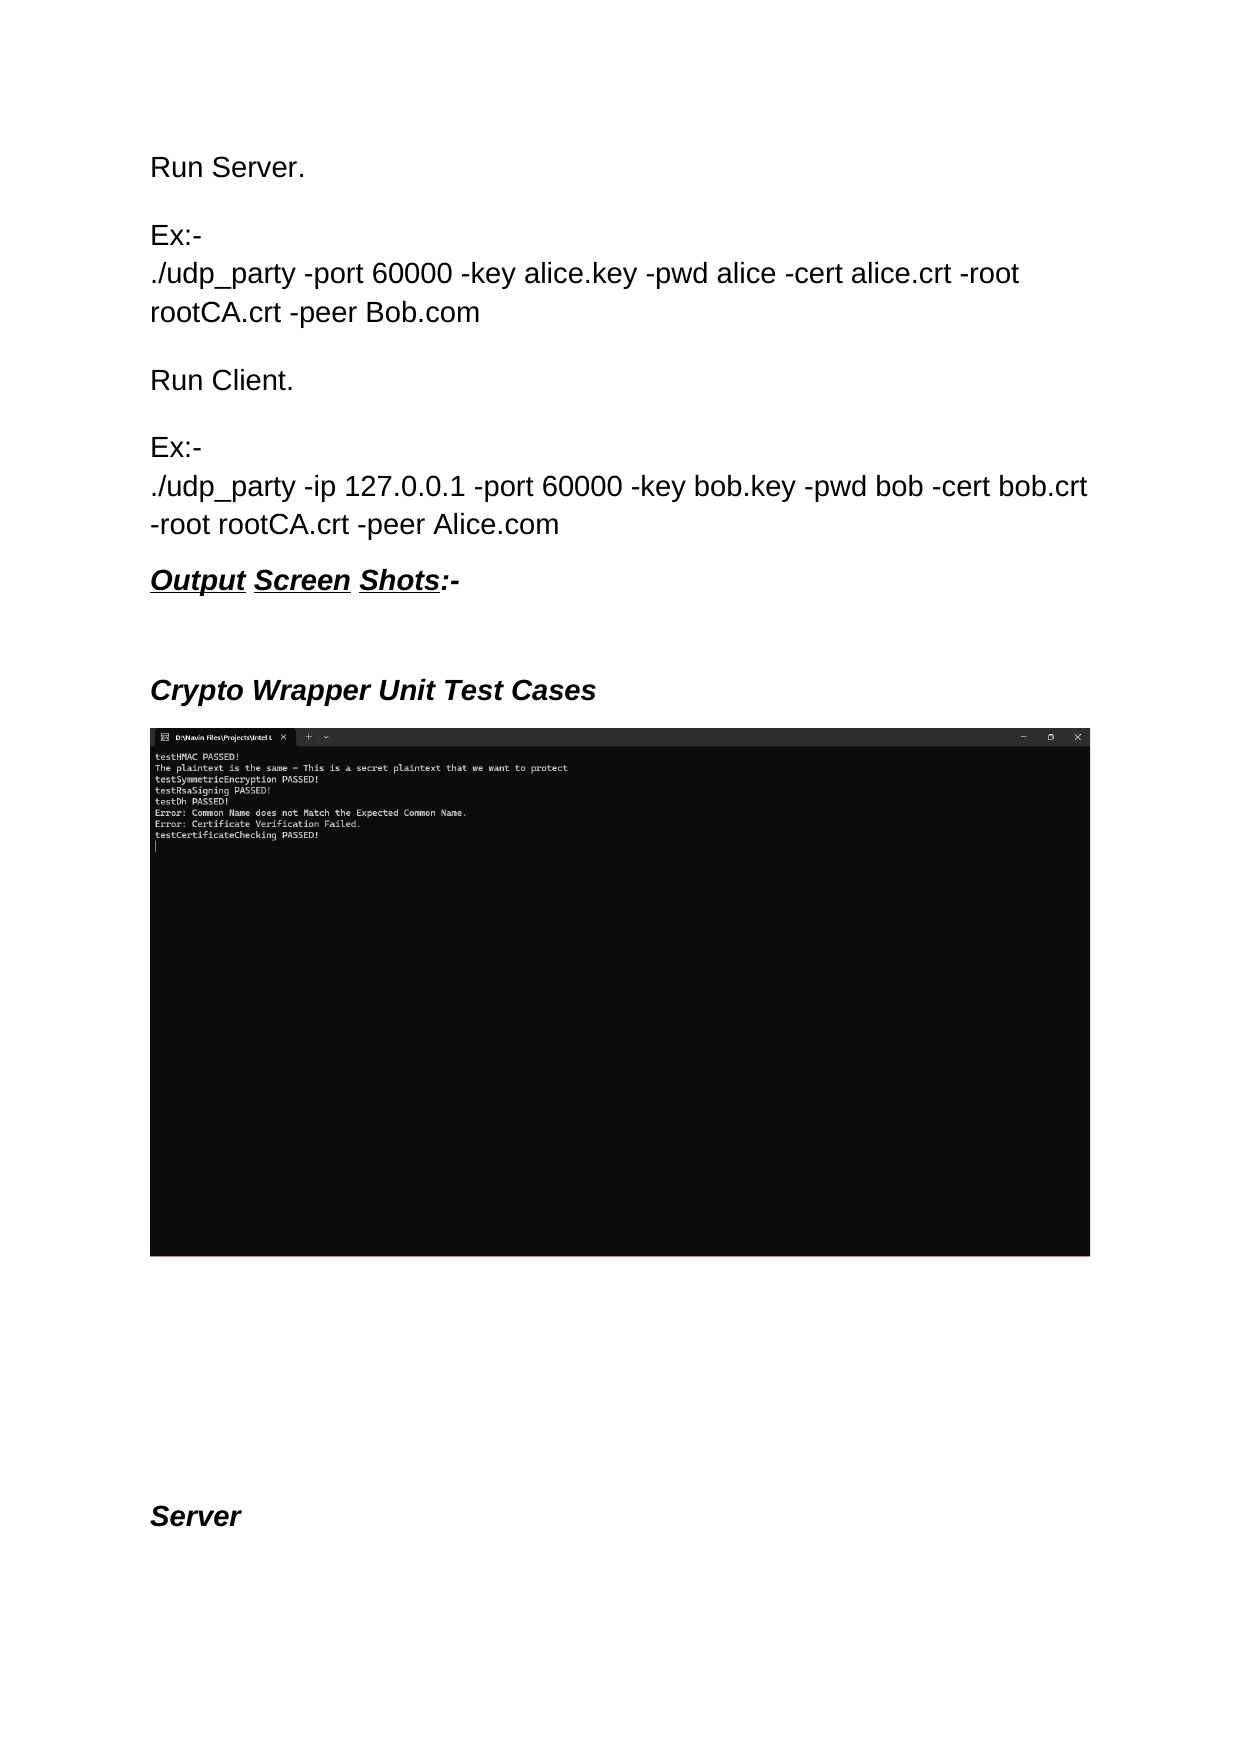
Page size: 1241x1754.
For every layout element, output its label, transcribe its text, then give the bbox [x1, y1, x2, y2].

text Ex:- [150, 218, 1090, 251]
text Output Screen Shots:- [150, 562, 1090, 596]
text Run Server. [150, 150, 1090, 183]
text Server [150, 1499, 1090, 1532]
text Ex:- [150, 430, 1090, 464]
text ./udp_party -ip 127.0.0.1 -port 60000 -key bob.key -pwd bob -cert bob.crt -root rootCA.crt -peer Alice.com [150, 469, 1090, 541]
text Crypto Wrapper Unit Test Cases [150, 673, 1090, 706]
text ./udp_party -port 60000 -key alice.key -pwd alice -cert alice.crt -root rootCA.crt -peer Bob.com [150, 256, 1090, 328]
picture [150, 728, 1091, 1257]
text Run Client. [150, 362, 1090, 396]
